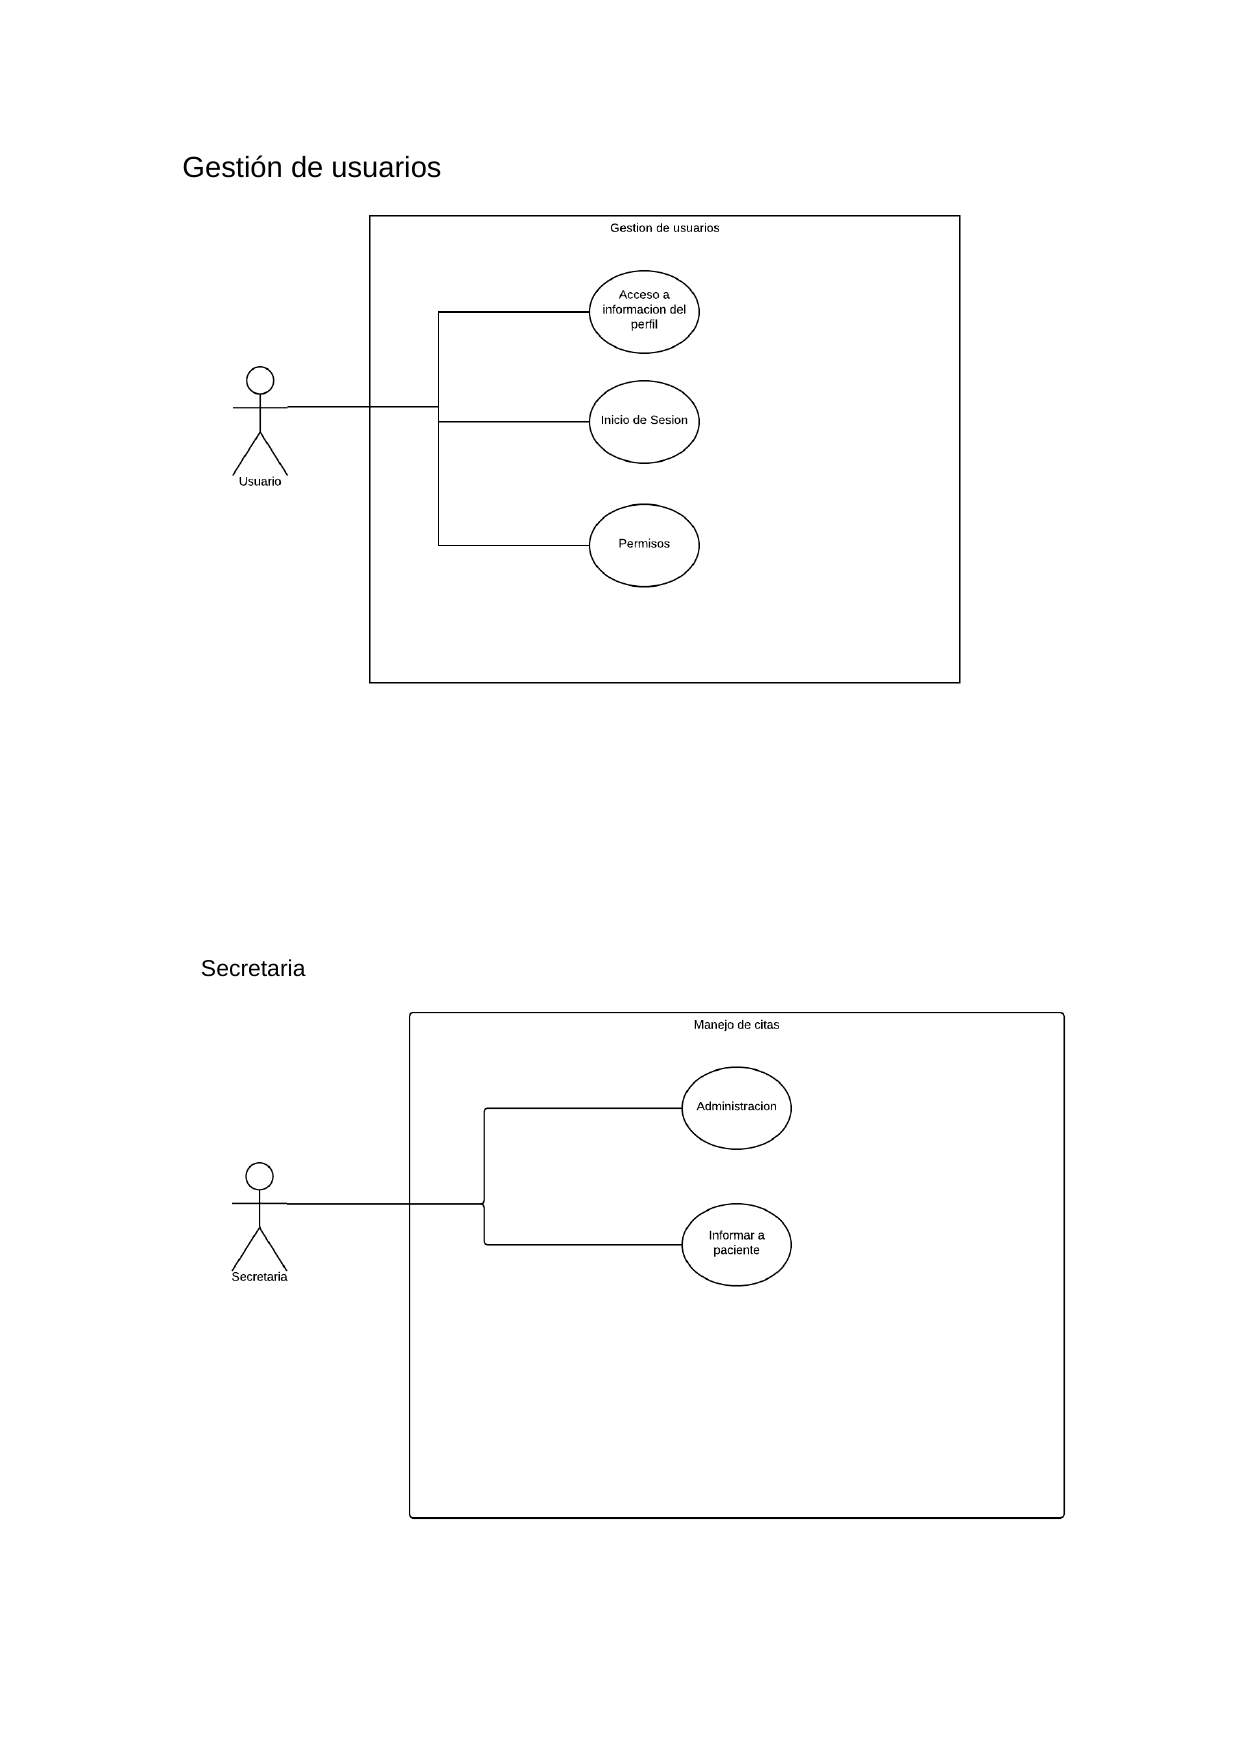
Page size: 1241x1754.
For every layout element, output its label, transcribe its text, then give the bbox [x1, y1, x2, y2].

text Gestión de usuarios [150, 150, 1090, 183]
picture [150, 188, 987, 710]
picture [150, 985, 1091, 1545]
text Secretaria [150, 955, 1090, 982]
